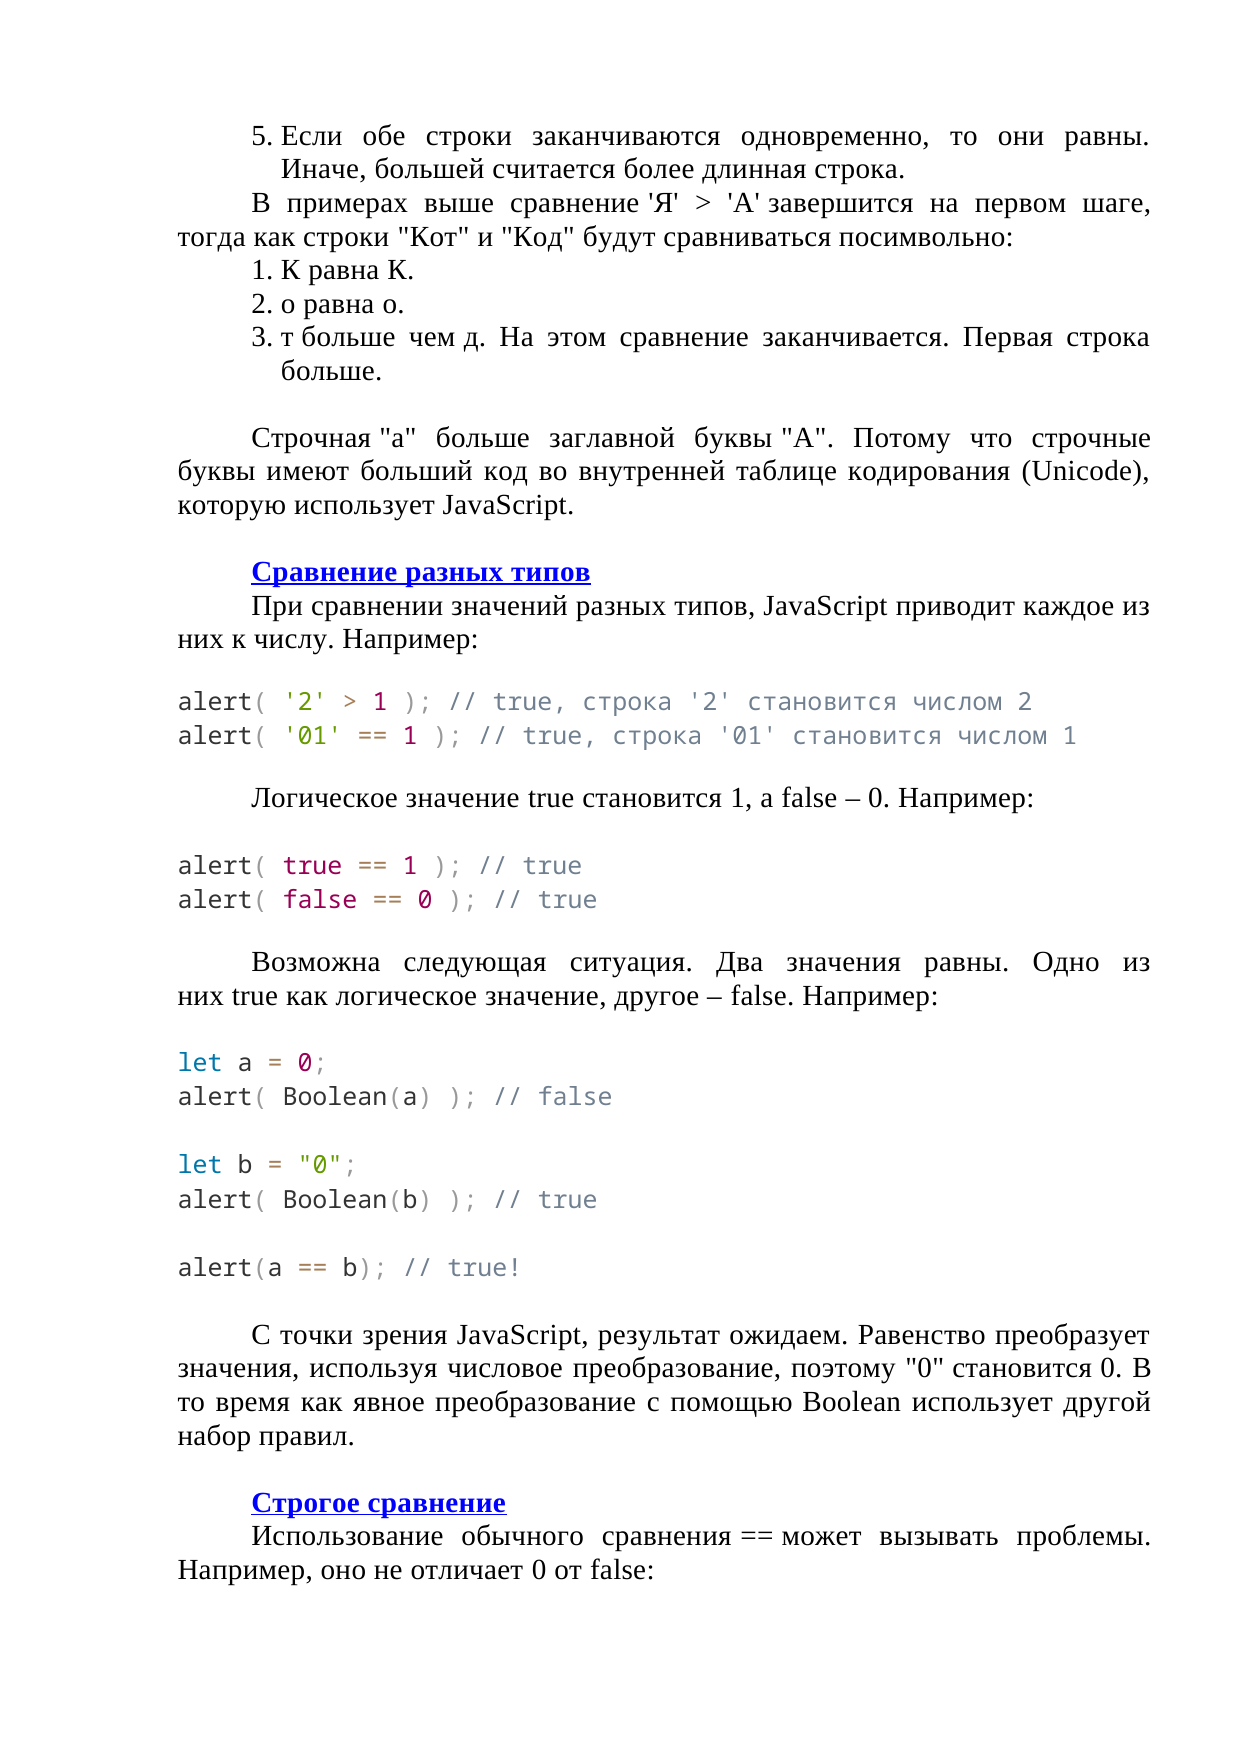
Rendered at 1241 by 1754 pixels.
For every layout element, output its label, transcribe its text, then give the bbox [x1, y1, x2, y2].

text alert( '2' > 1 ); // true, строка '2' становится числом 2 [177, 683, 1152, 718]
list Если обе строки заканчиваются одновременно, то они равны. Иначе, большей считается более длинная строка. [251, 118, 1152, 185]
text При сравнении значений разных типов, JavaScript приводит каждое из них к числу. Например: [177, 588, 1152, 655]
text Возможна следующая ситуация. Два значения равны. Одно из них true как логическое значение, другое – false. Например: [177, 944, 1152, 1011]
text alert( true == 1 ); // true [177, 847, 1152, 882]
text alert( '01' == 1 ); // true, строка '01' становится числом 1 [177, 718, 1152, 752]
text Сравнение разных типов [177, 554, 1152, 588]
list т больше чем д. На этом сравнение заканчивается. Первая строка больше. [251, 319, 1152, 386]
text В примерах выше сравнение 'Я' > 'А' завершится на первом шаге, тогда как строки "Кот" и "Код" будут сравниваться посимвольно: [177, 185, 1152, 252]
text Использование обычного сравнения == может вызывать проблемы. Например, оно не отличает 0 от false: [177, 1518, 1152, 1585]
text С точки зрения JavaScript, результат ожидаем. Равенство преобразует значения, используя числовое преобразование, поэтому "0" становится 0. В то время как явное преобразование с помощью Boolean использует другой набор правил. [177, 1317, 1152, 1451]
text let b = "0"; [177, 1147, 1152, 1181]
text Логическое значение true становится 1, а false – 0. Например: [177, 780, 1152, 814]
list К равна К. [251, 252, 1152, 286]
text alert( Boolean(a) ); // false [177, 1079, 1152, 1113]
text Строчная "a" больше заглавной буквы "A". Потому что строчные буквы имеют больший код во внутренней таблице кодирования (Unicode), которую использует JavaScript. [177, 420, 1152, 521]
text let a = 0; [177, 1045, 1152, 1079]
text alert(a == b); // true! [177, 1249, 1152, 1283]
list о равна о. [251, 286, 1152, 319]
text alert( false == 0 ); // true [177, 882, 1152, 916]
text Строгое сравнение [177, 1485, 1152, 1518]
text alert( Boolean(b) ); // true [177, 1181, 1152, 1215]
